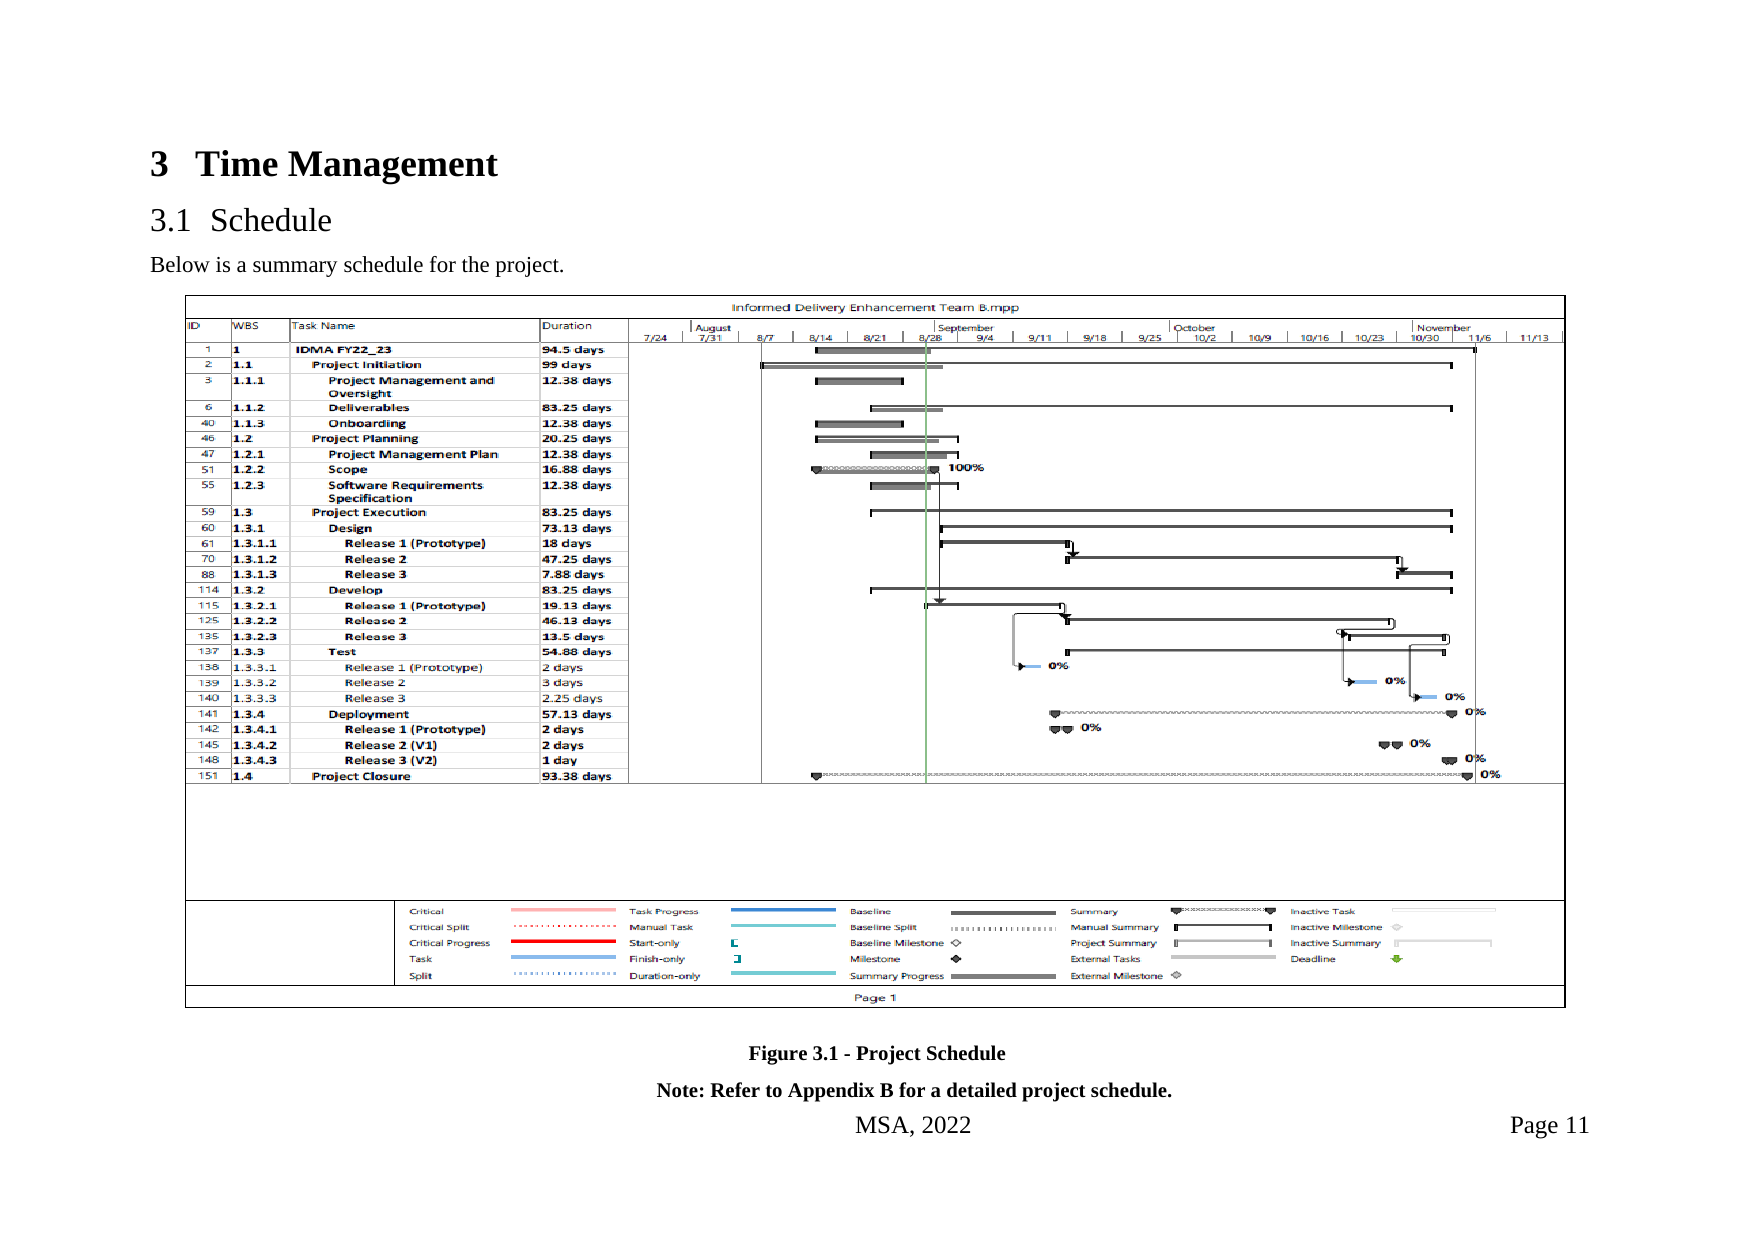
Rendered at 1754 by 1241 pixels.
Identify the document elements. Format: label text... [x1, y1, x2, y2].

text Note: Refer to Appendix B for a detailed project schedule. [150, 1078, 1604, 1102]
subtitle Schedule [150, 200, 1604, 239]
subtitle Time Management [150, 141, 1604, 184]
text Below is a summary schedule for the project. [150, 251, 1604, 277]
picture [181, 292, 1573, 1012]
